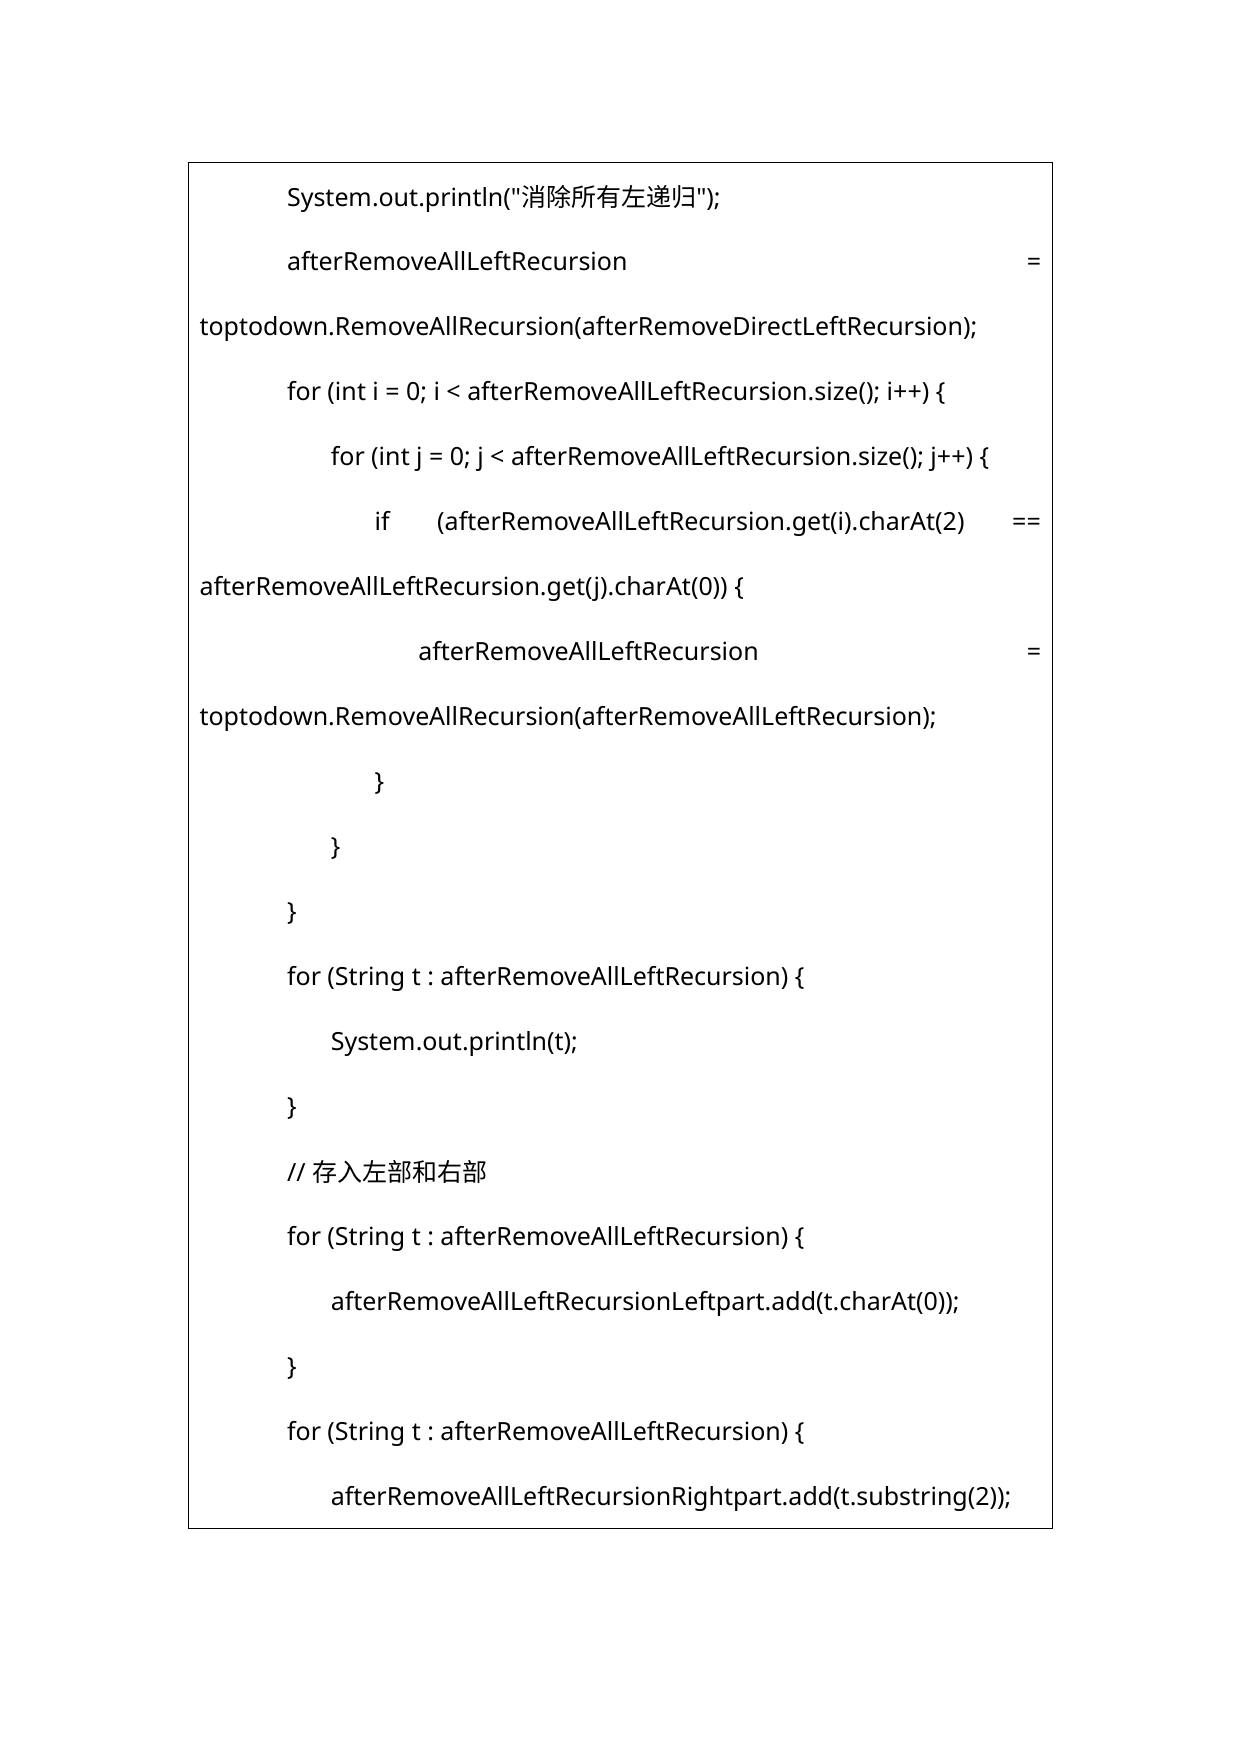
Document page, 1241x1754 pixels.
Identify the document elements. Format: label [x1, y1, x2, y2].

table_cell [189, 163, 1052, 1528]
